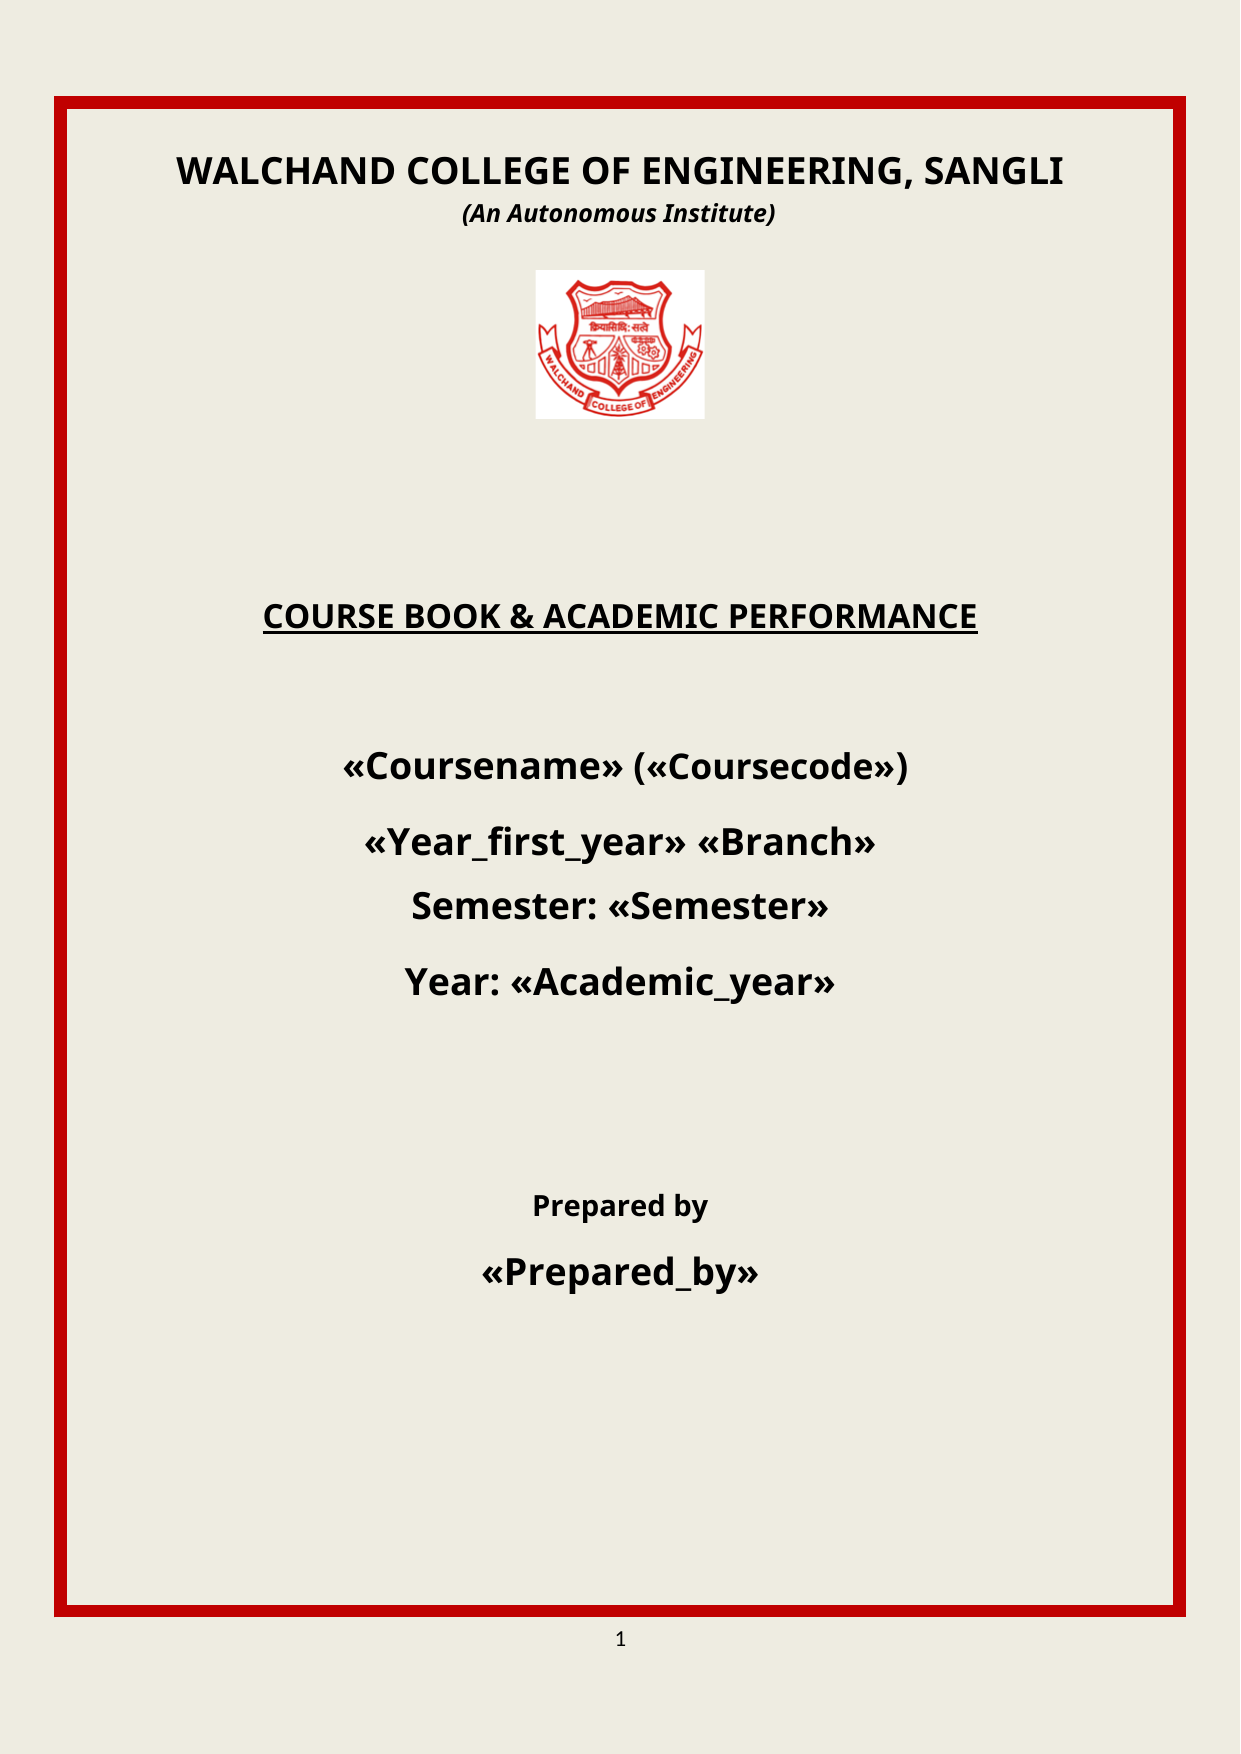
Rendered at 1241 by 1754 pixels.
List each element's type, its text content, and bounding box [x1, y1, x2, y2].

text Prepared by [67, 1171, 1173, 1225]
text «Coursename» («Coursecode») [67, 724, 1173, 790]
text WALCHAND COLLEGE OF ENGINEERING, SANGLI [75, 145, 1165, 196]
text Year: «Academic_year» [67, 941, 1173, 1007]
text Semester: «Semester» [67, 864, 1173, 930]
text COURSE BOOK & ACADEMIC PERFORMANCE [67, 578, 1173, 638]
text «Year_first_year» «Branch» [67, 801, 1173, 864]
picture [535, 270, 705, 419]
text (An Autonomous Institute) [75, 196, 1165, 230]
text «Prepared_by» [67, 1230, 1173, 1296]
